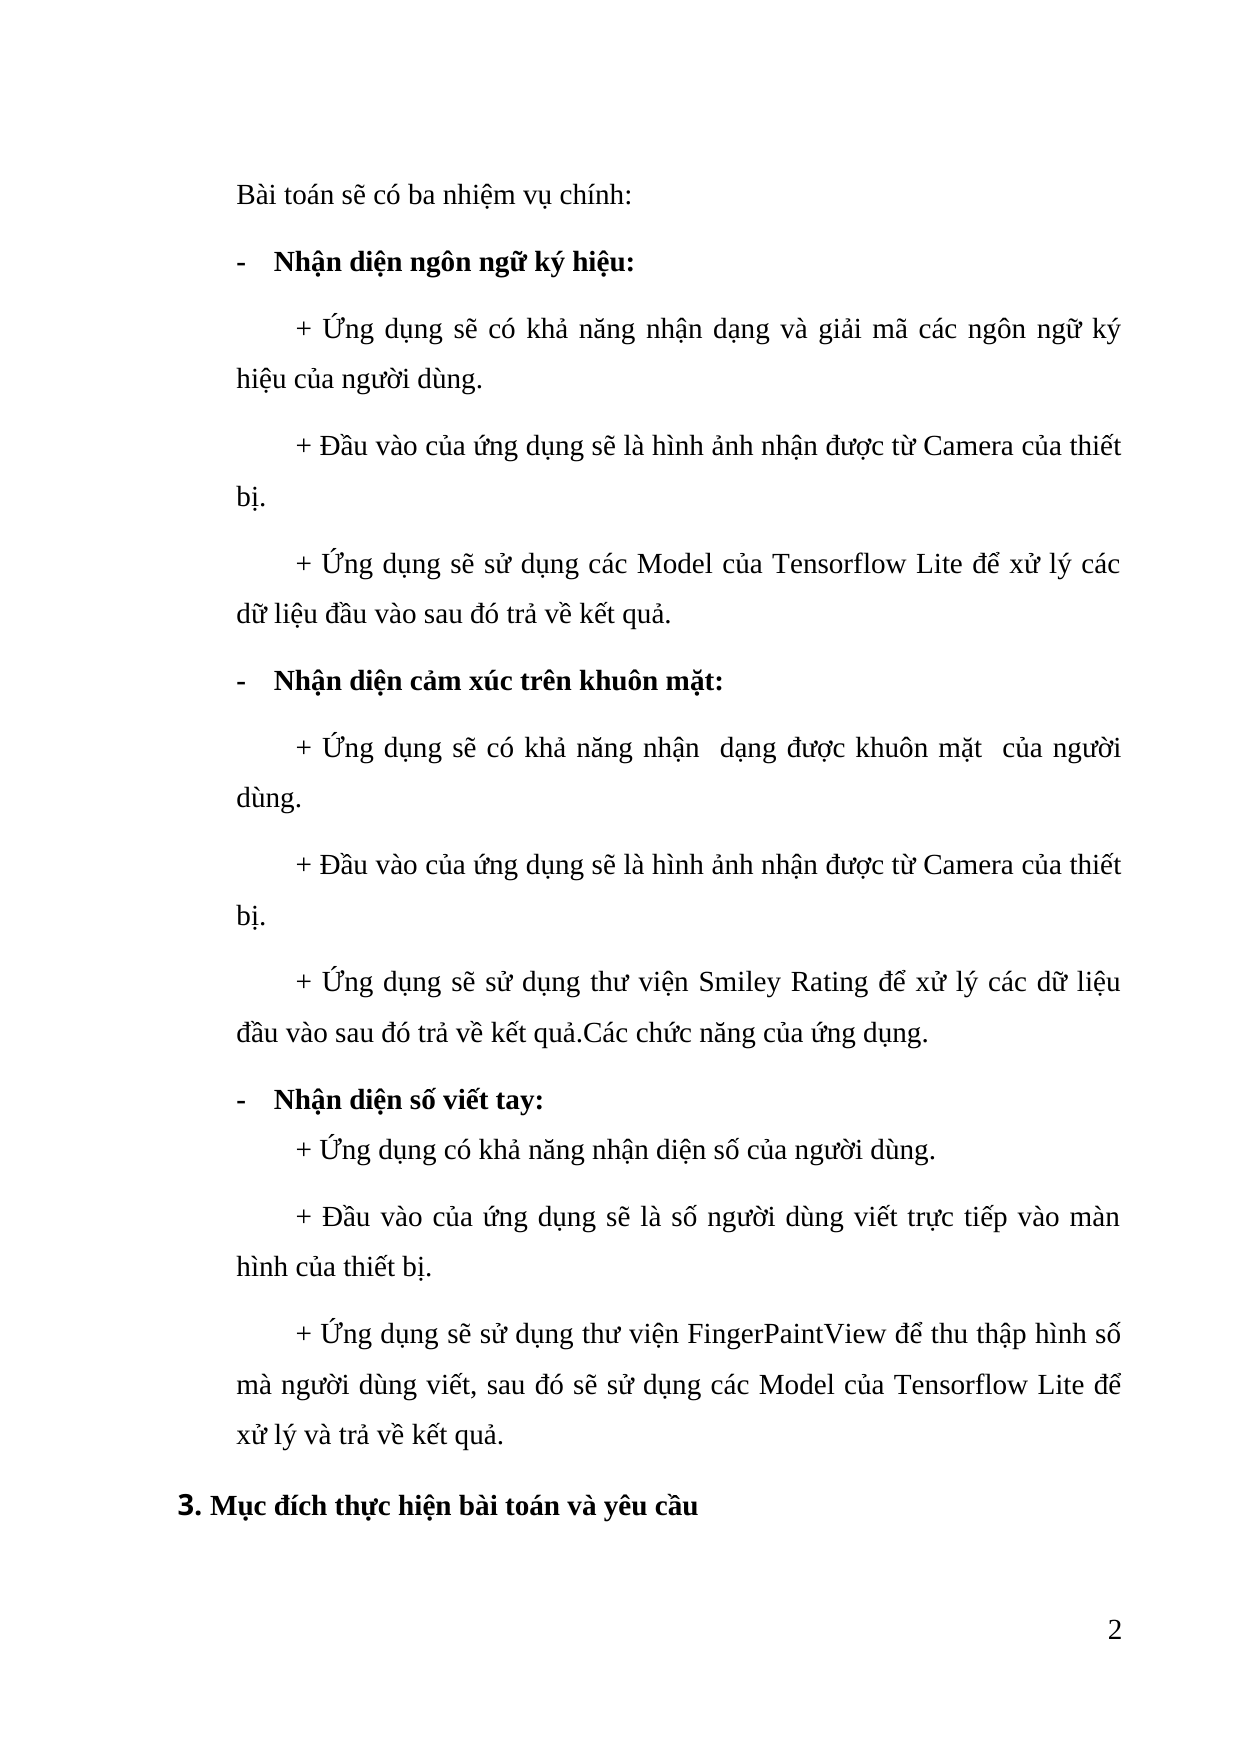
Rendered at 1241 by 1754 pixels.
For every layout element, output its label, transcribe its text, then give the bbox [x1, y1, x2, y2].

list Nhận diện ngôn ngữ ký hiệu: [236, 244, 1122, 278]
text + Đầu vào của ứng dụng sẽ là hình ảnh nhận được từ Camera của thiết bị. [236, 428, 1122, 512]
text + Ứng dụng sẽ sử dụng thư viện FingerPaintView để thu thập hình số mà người dùng viết, sau đó sẽ sử dụng các Model của Tensorflow Lite để xử lý và trả về kết quả. [236, 1316, 1122, 1451]
list Mục đích thực hiện bài toán và yêu cầu [177, 1484, 1122, 1524]
text + Ứng dụng sẽ có khả năng nhận dạng và giải mã các ngôn ngữ ký hiệu của người dùng. [236, 311, 1122, 395]
text + Đầu vào của ứng dụng sẽ là số người dùng viết trực tiếp vào màn hình của thiết bị. [236, 1199, 1122, 1283]
text + Ứng dụng sẽ sử dụng các Model của Tensorflow Lite để xử lý các dữ liệu đầu vào sau đó trả về kết quả. [236, 546, 1122, 629]
text + Đầu vào của ứng dụng sẽ là hình ảnh nhận được từ Camera của thiết bị. [236, 847, 1122, 931]
text Bài toán sẽ có ba nhiệm vụ chính: [177, 177, 1122, 211]
list Nhận diện cảm xúc trên khuôn mặt: [236, 663, 1122, 697]
list + Ứng dụng có khả năng nhận diện số của người dùng. [236, 1132, 1122, 1166]
text + Ứng dụng sẽ có khả năng nhận dạng được khuôn mặt của người dùng. [236, 730, 1122, 814]
text + Ứng dụng sẽ sử dụng thư viện Smiley Rating để xử lý các dữ liệu đầu vào sau đó trả về kết quả.Các chức năng của ứng dụng. [236, 964, 1122, 1048]
list Nhận diện số viết tay: [236, 1082, 1122, 1115]
